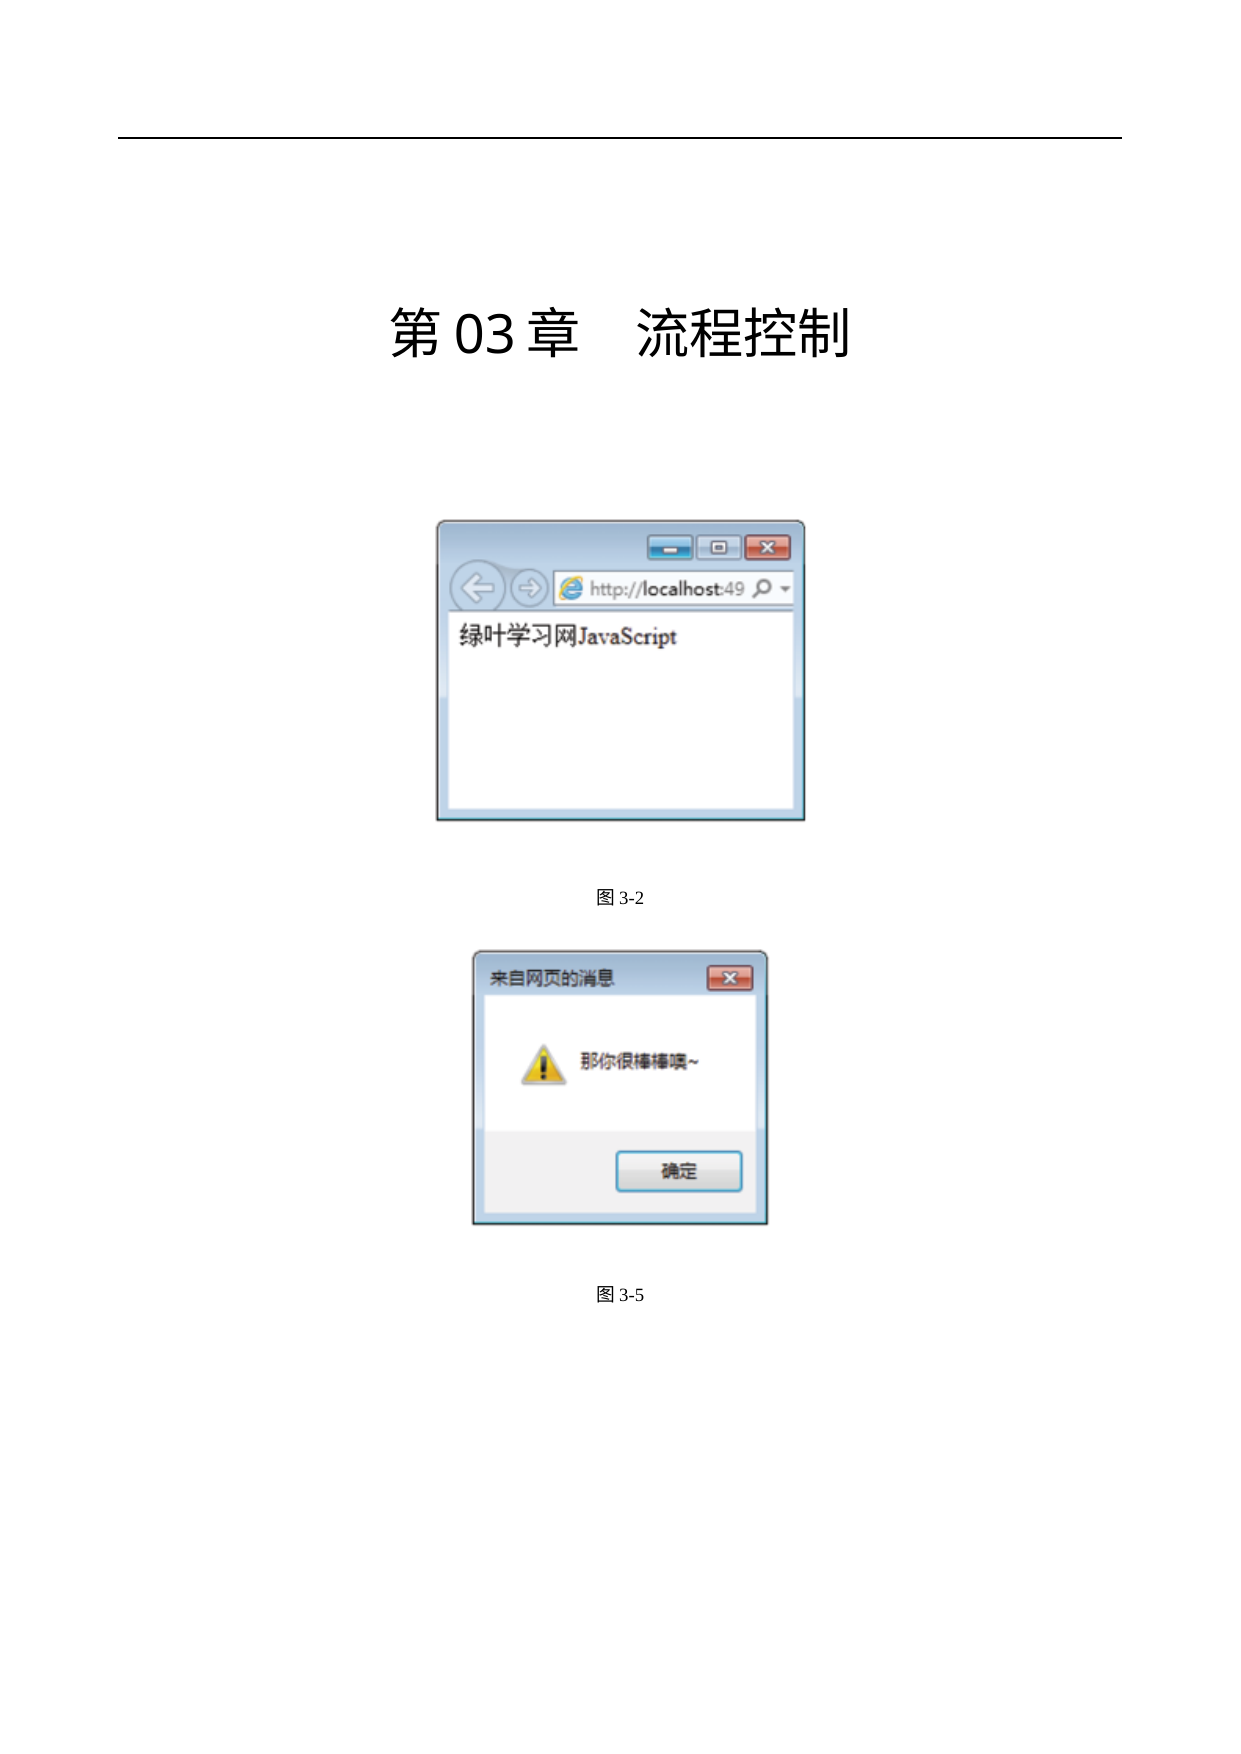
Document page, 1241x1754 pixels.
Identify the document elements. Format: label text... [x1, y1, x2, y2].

text 图3-5 [118, 1277, 1122, 1310]
text 图3-2 [118, 880, 1122, 912]
subtitle 第03章 流程控制 [118, 281, 1122, 379]
picture [470, 949, 770, 1228]
picture [434, 519, 807, 824]
